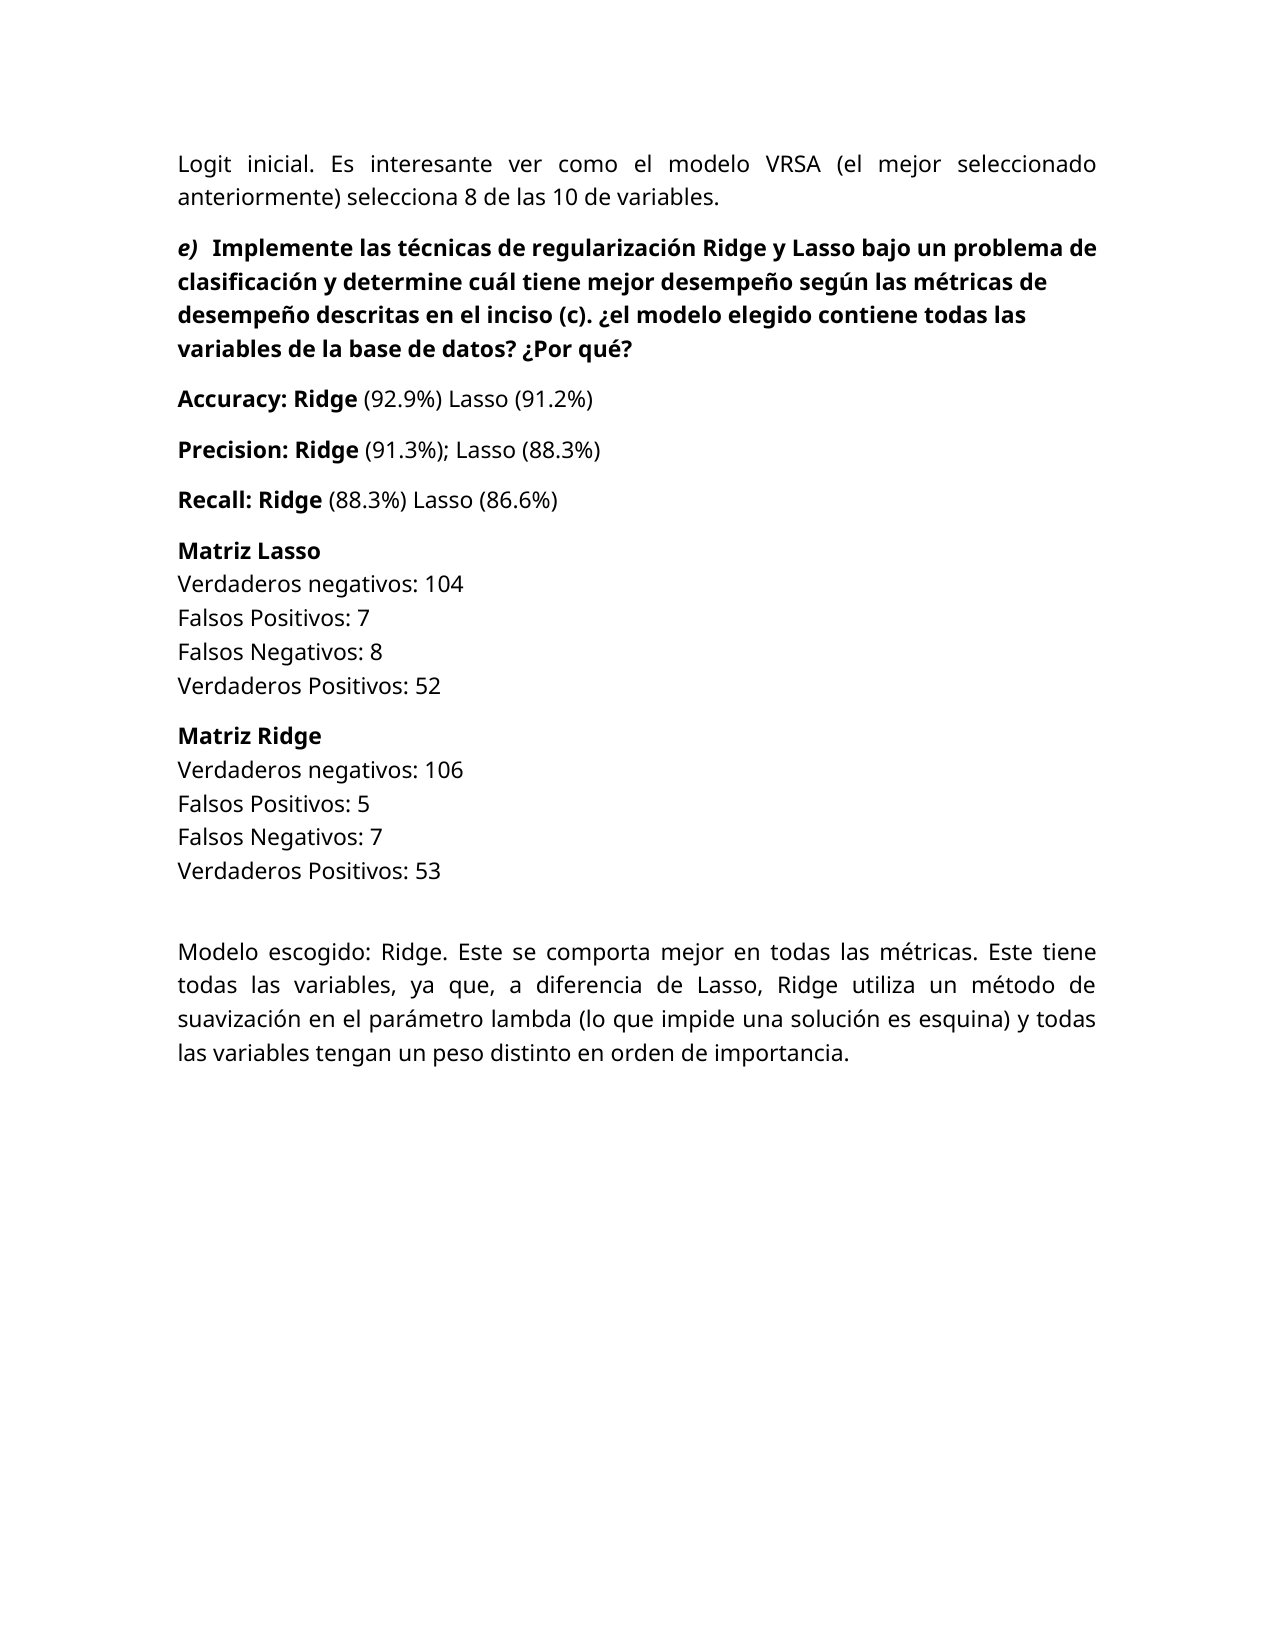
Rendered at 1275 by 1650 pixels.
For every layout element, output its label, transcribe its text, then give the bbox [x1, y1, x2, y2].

text Recall: Ridge (88.3%) Lasso (86.6%) [177, 484, 1098, 516]
text e) Implemente las técnicas de regularización Ridge y Lasso bajo un problema de clasificación y determine cuál tiene mejor desempeño según las métricas de desempeño descritas en el inciso (c). ¿el modelo elegido contiene todas las variables de la base de datos? ¿Por qué? [177, 232, 1098, 364]
text Matriz Ridge Verdaderos negativos: 106 Falsos Positivos: 5 Falsos Negativos: 7 Verdaderos Positivos: 53 [177, 720, 1098, 917]
text Matriz Lasso Verdaderos negativos: 104 Falsos Positivos: 7 Falsos Negativos: 8 Verdaderos Positivos: 52 [177, 535, 1098, 701]
text Modelo escogido: Ridge. Este se comporta mejor en todas las métricas. Este tiene todas las variables, ya que, a diferencia de Lasso, Ridge utiliza un método de suavización en el parámetro lambda (lo que impide una solución es esquina) y todas las variables tengan un peso distinto en orden de importancia. [177, 935, 1098, 1068]
text Precision: Ridge (91.3%); Lasso (88.3%) [177, 434, 1098, 465]
text Accuracy: Ridge (92.9%) Lasso (91.2%) [177, 383, 1098, 415]
